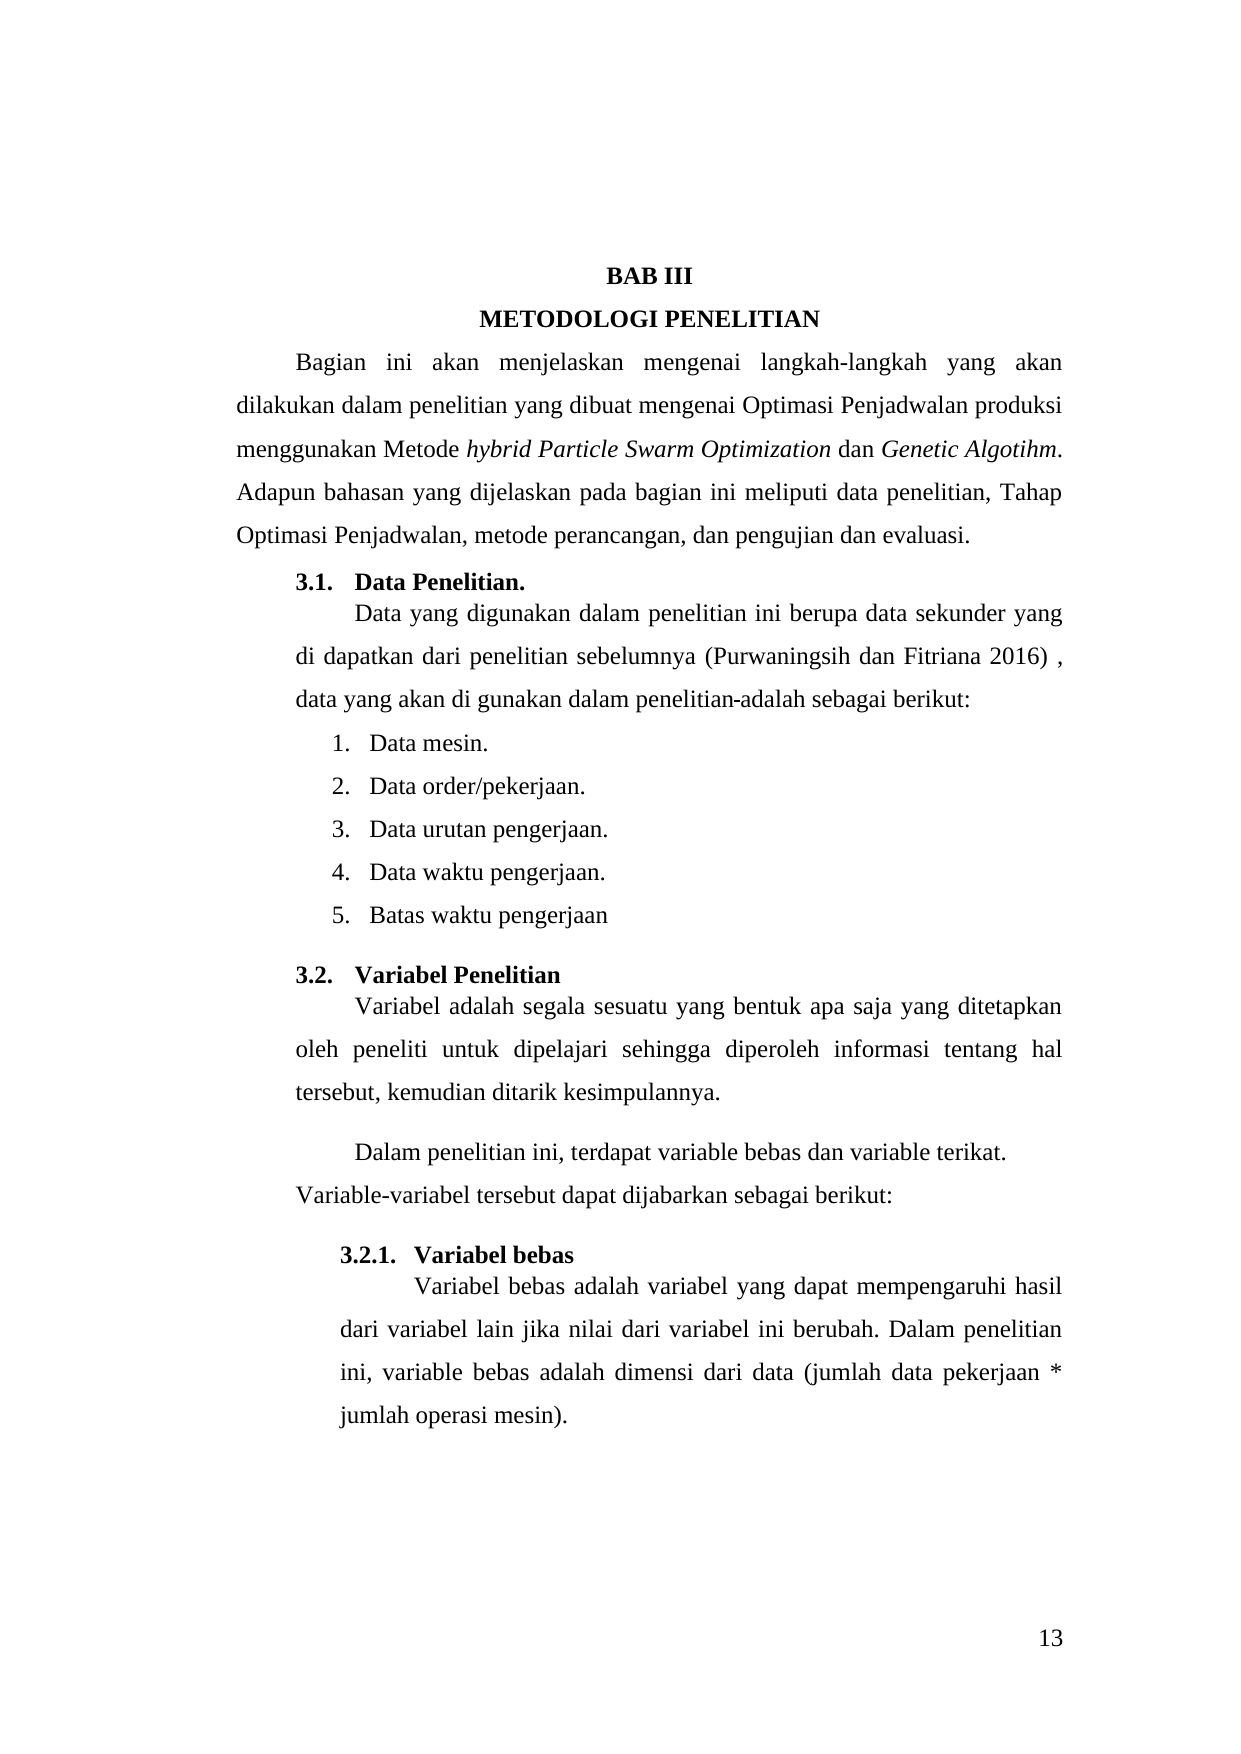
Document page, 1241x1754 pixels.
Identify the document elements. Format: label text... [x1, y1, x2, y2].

list Data mesin. [332, 728, 1063, 756]
subtitle BAB III Metodologi Penelitian [236, 261, 1063, 333]
list Data order/pekerjaan. [332, 771, 1063, 799]
text Dalam penelitian ini, terdapat variable bebas dan variable terikat. Variable-variabel tersebut dapat dijabarkan sebagai berikut: [295, 1137, 1063, 1209]
subtitle Variabel Penelitian [295, 960, 1063, 989]
text Bagian ini akan menjelaskan mengenai langkah-langkah yang akan dilakukan dalam penelitian yang dibuat mengenai Optimasi Penjadwalan produksi menggunakan Metode hybrid Particle Swarm Optimization dan Genetic Algotihm. Adapun bahasan yang dijelaskan pada bagian ini meliputi data penelitian, Tahap Optimasi Penjadwalan, metode perancangan, dan pengujian dan evaluasi. [236, 347, 1063, 549]
text Variabel adalah segala sesuatu yang bentuk apa saja yang ditetapkan oleh peneliti untuk dipelajari sehingga diperoleh informasi tentang hal tersebut, kemudian ditarik kesimpulannya. [295, 991, 1063, 1106]
list Data urutan pengerjaan. [332, 814, 1063, 843]
text Variabel bebas adalah variabel yang dapat mempengaruhi hasil dari variabel lain jika nilai dari variabel ini berubah. Dalam penelitian ini, variable bebas adalah dimensi dari data (jumlah data pekerjaan * jumlah operasi mesin). [340, 1271, 1063, 1429]
subtitle Data Penelitian. [295, 567, 1063, 596]
subtitle Variabel bebas [340, 1240, 1063, 1269]
list Data waktu pengerjaan. [332, 857, 1063, 886]
list Batas waktu pengerjaan [332, 900, 1063, 929]
list Data yang digunakan dalam penelitian ini berupa data sekunder yang di dapatkan dari penelitian sebelumnya (Purwaningsih dan Fitriana 2016) , data yang akan di gunakan dalam penelitian adalah sebagai berikut: [295, 598, 1063, 713]
